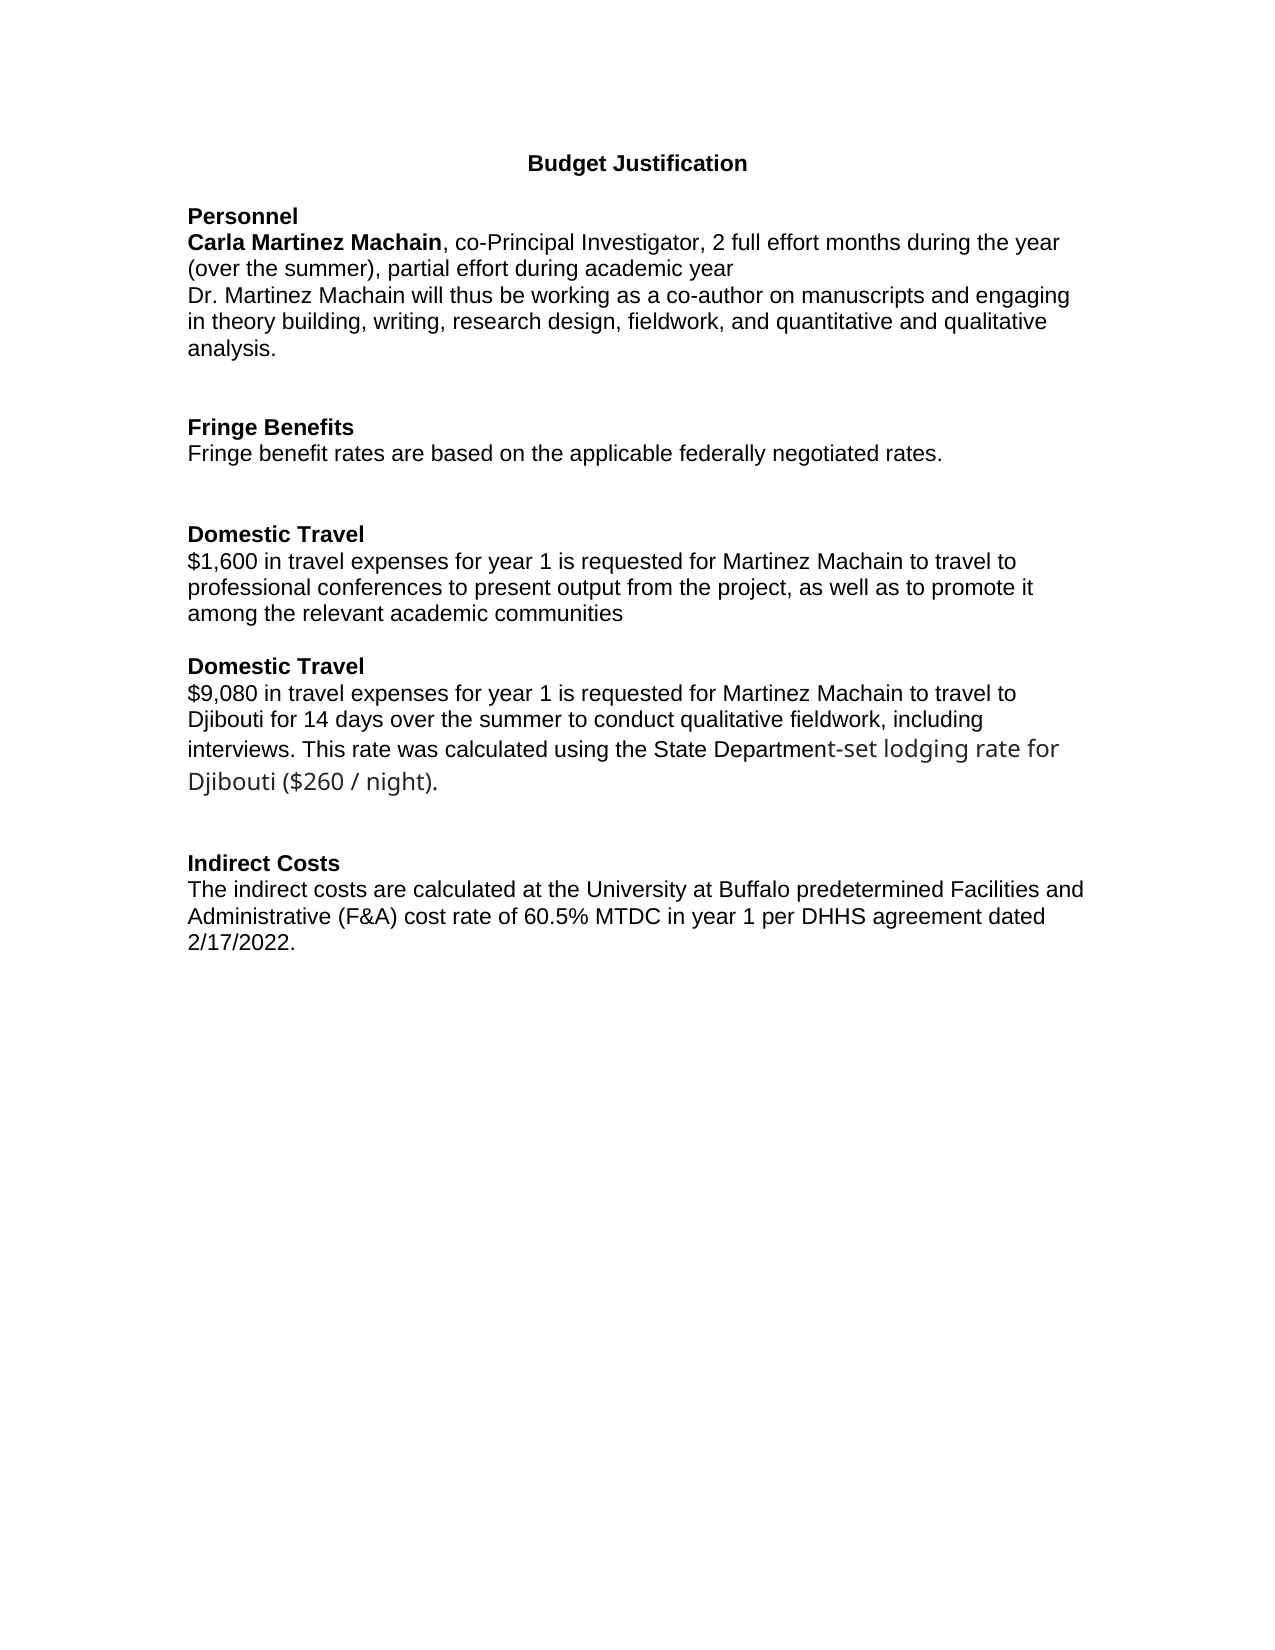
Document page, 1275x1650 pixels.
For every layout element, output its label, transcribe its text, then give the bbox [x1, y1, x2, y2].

text The indirect costs are calculated at the University at Buffalo predetermined Facilities and Administrative (F&A) cost rate of 60.5% MTDC in year 1 per DHHS agreement dated 2/17/2022. [187, 876, 1087, 956]
text Personnel [187, 203, 1087, 229]
text Fringe benefit rates are based on the applicable federally negotiated rates. [187, 440, 1087, 495]
text Domestic Travel [187, 521, 1087, 548]
text Carla Martinez Machain, co-Principal Investigator, 2 full effort months during the year (over the summer), partial effort during academic year Dr. Martinez Machain will thus be working as a co-author on manuscripts and engaging in theory building, writing, research design, fieldwork, and quantitative and qualitative analysis. [187, 229, 1087, 361]
text Indirect Costs [187, 850, 1087, 876]
text $1,600 in travel expenses for year 1 is requested for Martinez Machain to travel to professional conferences to present output from the project, as well as to promote it among the relevant academic communities [187, 548, 1087, 627]
text Fringe Benefits [187, 413, 1087, 440]
text Budget Justification [187, 150, 1087, 176]
text Domestic Travel [187, 653, 1087, 679]
text $9,080 in travel expenses for year 1 is requested for Martinez Machain to travel to Djibouti for 14 days over the summer to conduct qualitative fieldwork, including interviews. This rate was calculated using the State Department-set lodging rate for Djibouti ($260 / night). [187, 679, 1087, 797]
